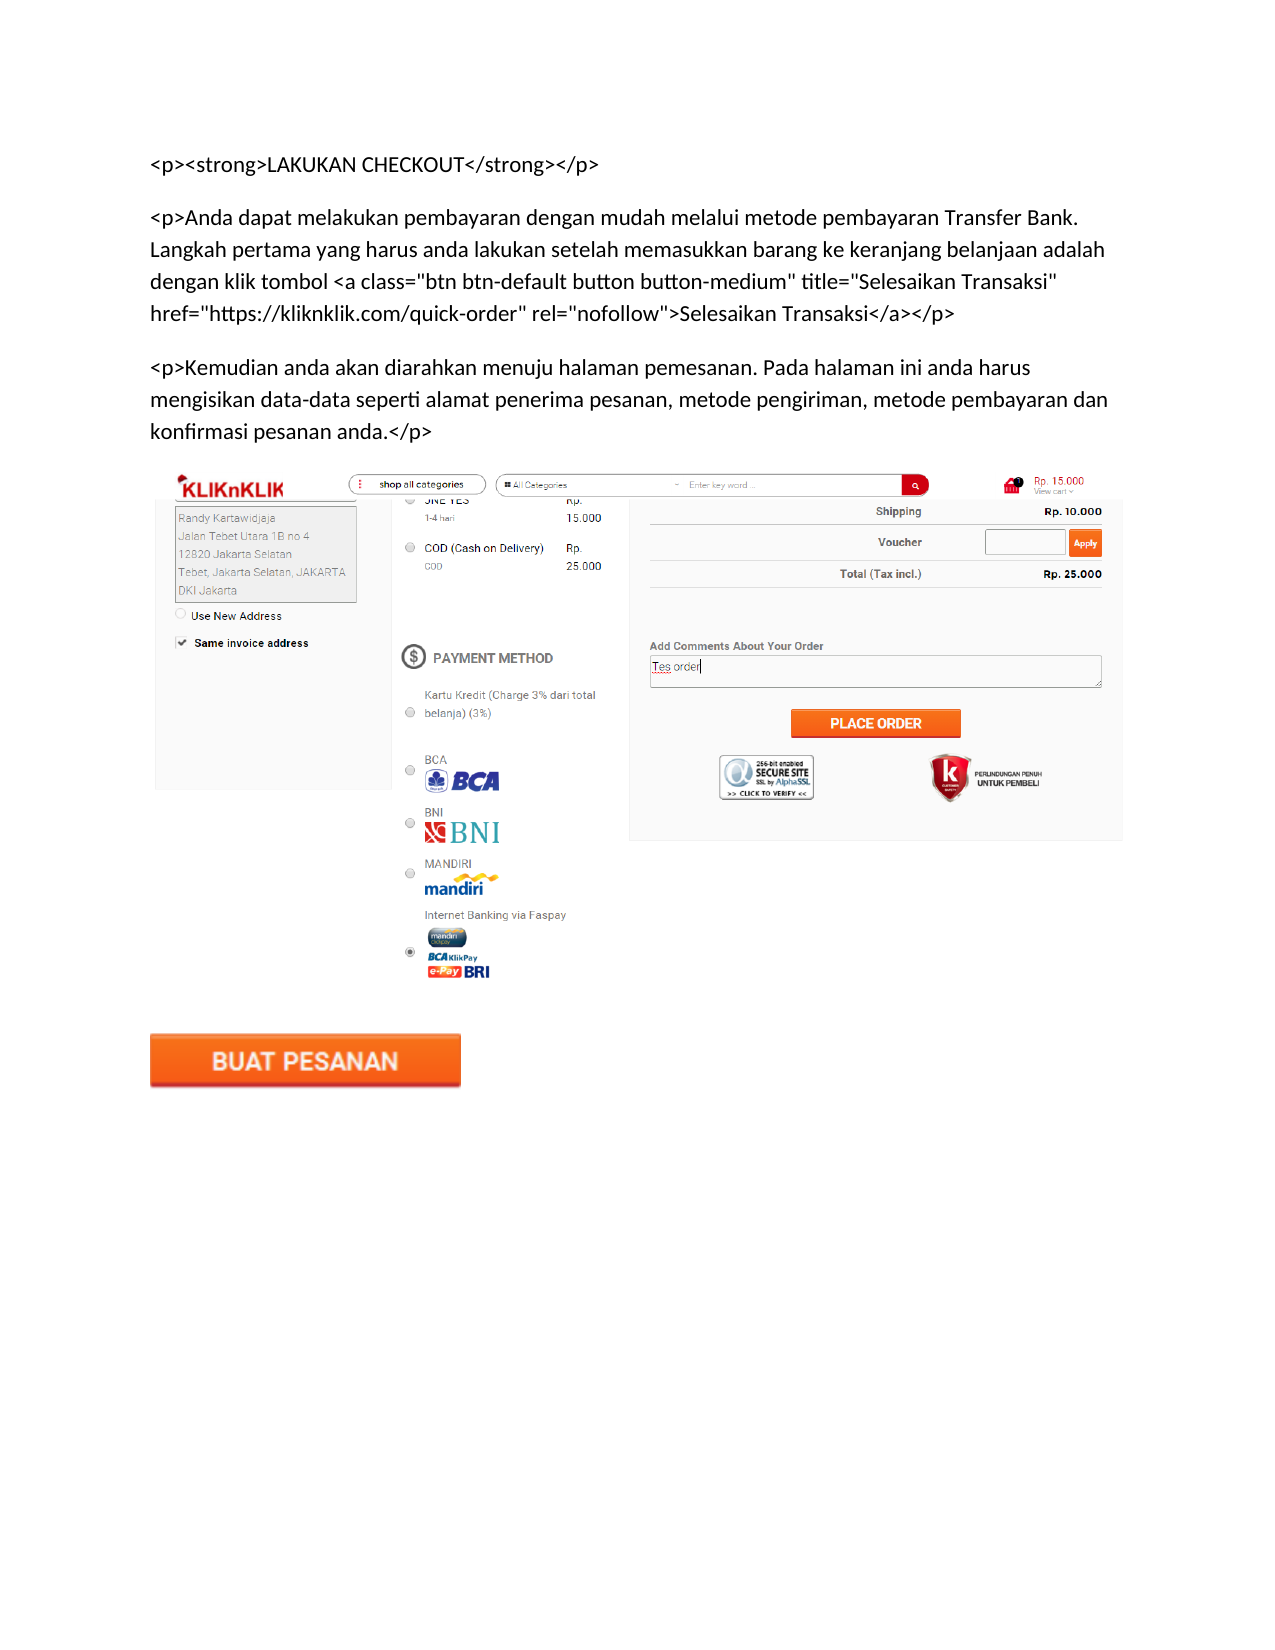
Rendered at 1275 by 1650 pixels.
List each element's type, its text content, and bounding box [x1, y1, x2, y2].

text <p>Anda dapat melakukan pembayaran dengan mudah melalui metode pembayaran Transfer Bank. Langkah pertama yang harus anda lakukan setelah memasukkan barang ke keranjang belanjaan adalah dengan klik tombol <a class="btn btn-default button button-medium" title="Selesaikan Transaksi" href="https://kliknklik.com/quick-order" rel="nofollow">Selesaikan Transaksi</a></p> [150, 203, 1125, 328]
text <p><strong>LAKUKAN CHECKOUT</strong></p> [150, 150, 1125, 178]
text <p>Kemudian anda akan diarahkan menuju halaman pemesanan. Pada halaman ini anda harus mengisikan data-data seperti alamat penerima pesanan, metode pengiriman, metode pembayaran dan konfirmasi pesanan anda.</p> [150, 353, 1125, 445]
picture [150, 470, 1125, 1009]
picture [150, 1033, 461, 1090]
